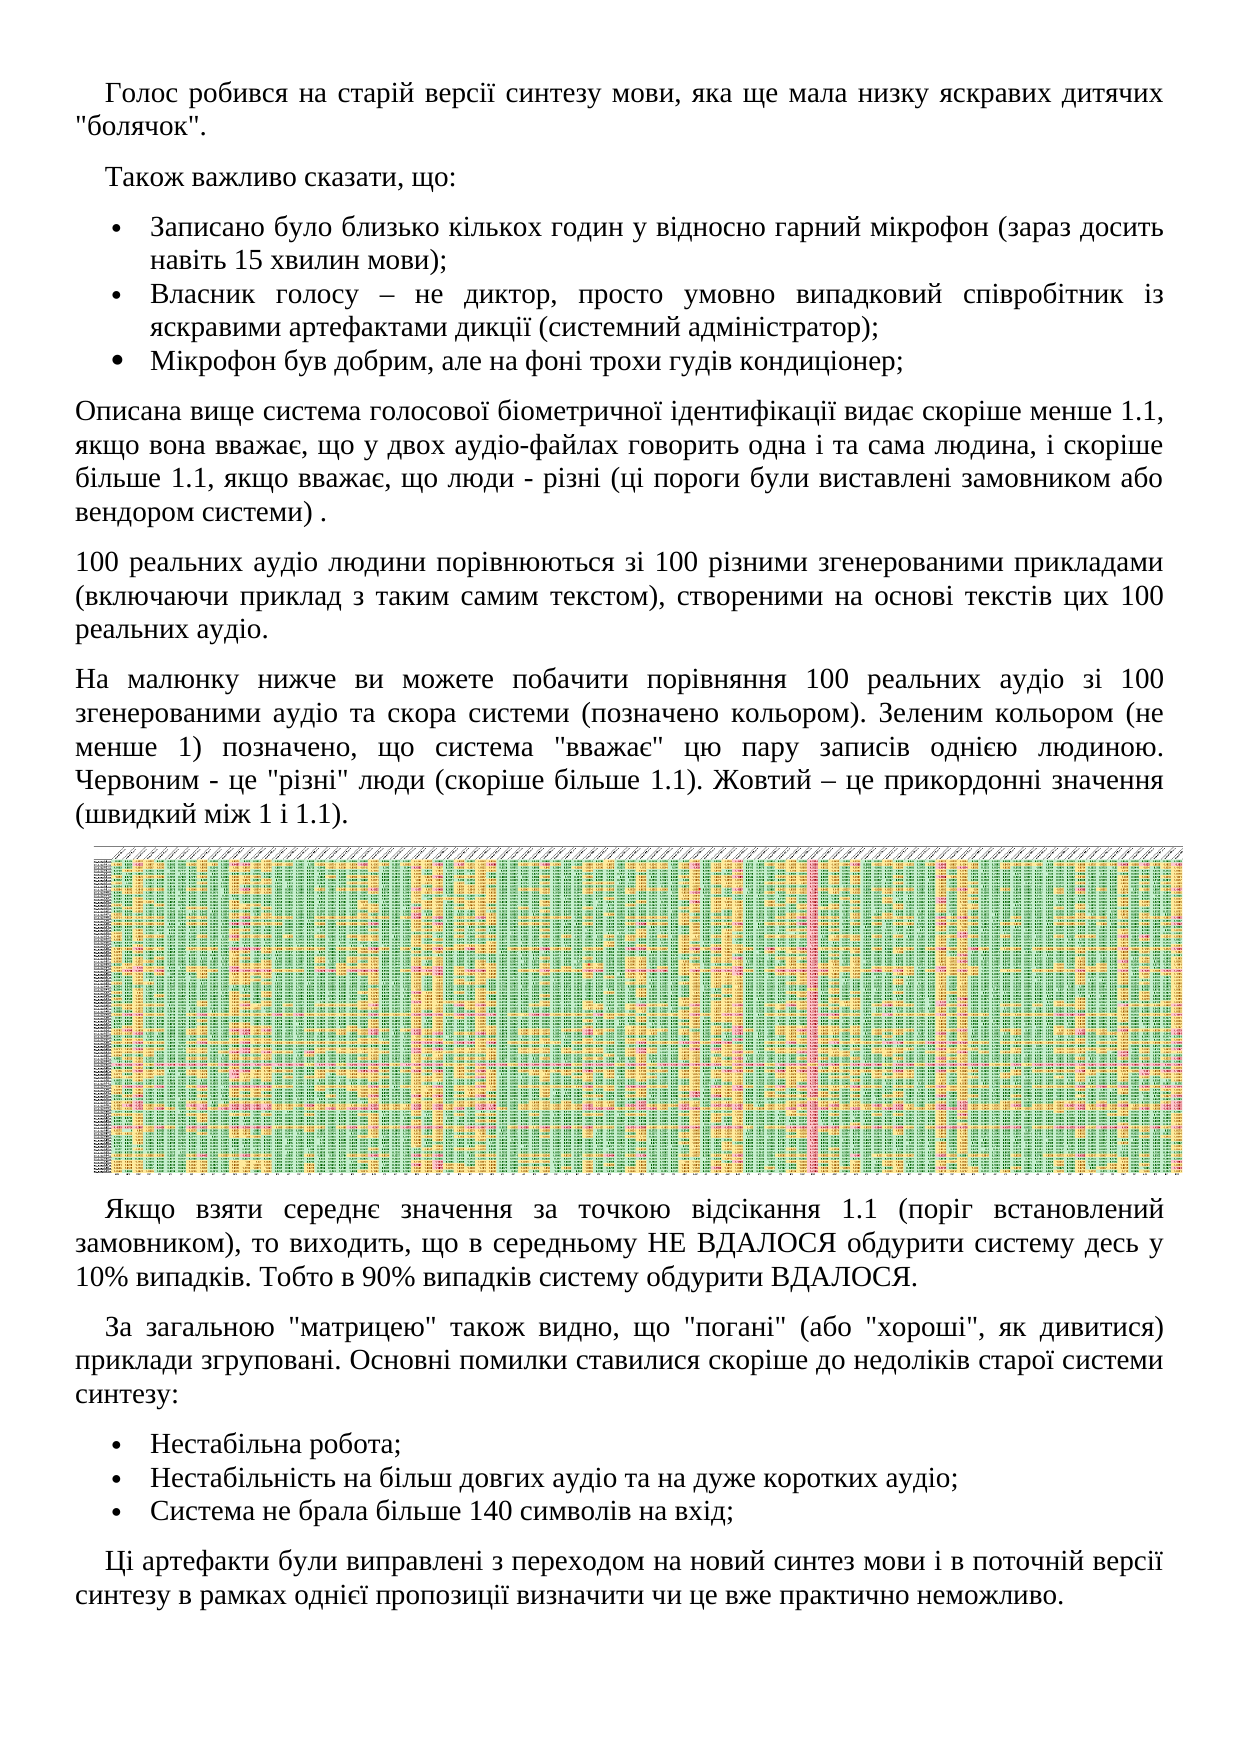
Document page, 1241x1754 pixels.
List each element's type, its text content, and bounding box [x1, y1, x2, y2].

text Описана вище система голосової біометричної ідентифікації видає скоріше менше 1.1, якщо вона вважає, що у двох аудіо-файлах говорить одна і та сама людина, і скоріше більше 1.1, якщо вважає, що люди - різні (ці пороги були виставлені замовником або вендором системи) . [75, 393, 1165, 528]
list Нестабільність на більш довгих аудіо та на дуже коротких аудіо; [112, 1460, 1165, 1493]
list Записано було близько кількох годин у відносно гарний мікрофон (зараз досить навіть 15 хвилин мови); [112, 209, 1165, 276]
text Також важливо сказати, що: [75, 159, 1165, 192]
list Нестабільна робота; [112, 1426, 1165, 1460]
text На малюнку нижче ви можете побачити порівняння 100 реальних аудіо зі 100 згенерованими аудіо та скора системи (позначено кольором). Зеленим кольором (не менше 1) позначено, що система "вважає" цю пару записів однією людиною. Червоним - це "різні" люди (скоріше більше 1.1). Жовтий – це прикордонні значення (швидкий між 1 і 1.1). [75, 662, 1165, 829]
list Мікрофон був добрим, але на фоні трохи гудів кондиціонер; [112, 343, 1165, 377]
text Ці артефакти були виправлені з переходом на новий синтез мови і в поточній версії синтезу в рамках однієї пропозиції визначити чи це вже практично неможливо. [75, 1543, 1165, 1611]
text За загальною "матрицею" також видно, що "погані" (або "хороші", як дивитися) приклади згруповані. Основні помилки ставилися скоріше до недоліків старої системи синтезу: [75, 1309, 1165, 1409]
list Система не брала більше 140 символів на вхід; [112, 1493, 1165, 1527]
text Якщо взяти середнє значення за точкою відсікання 1.1 (поріг встановлений замовником), то виходить, що в середньому НЕ ВДАЛОСЯ обдурити систему десь у 10% випадків. Тобто в 90% випадків систему обдурити ВДАЛОСЯ. [75, 1192, 1165, 1292]
text 100 реальних аудіо людини порівнюються зі 100 різними згенерованими прикладами (включаючи приклад з таким самим текстом), створеними на основі текстів цих 100 реальних аудіо. [75, 544, 1165, 645]
text Голос робився на старій версії синтезу мови, яка ще мала низку яскравих дитячих "болячок". [75, 75, 1165, 142]
list Власник голосу – не диктор, просто умовно випадковий співробітник із яскравими артефактами дикції (системний адміністратор); [112, 276, 1165, 343]
